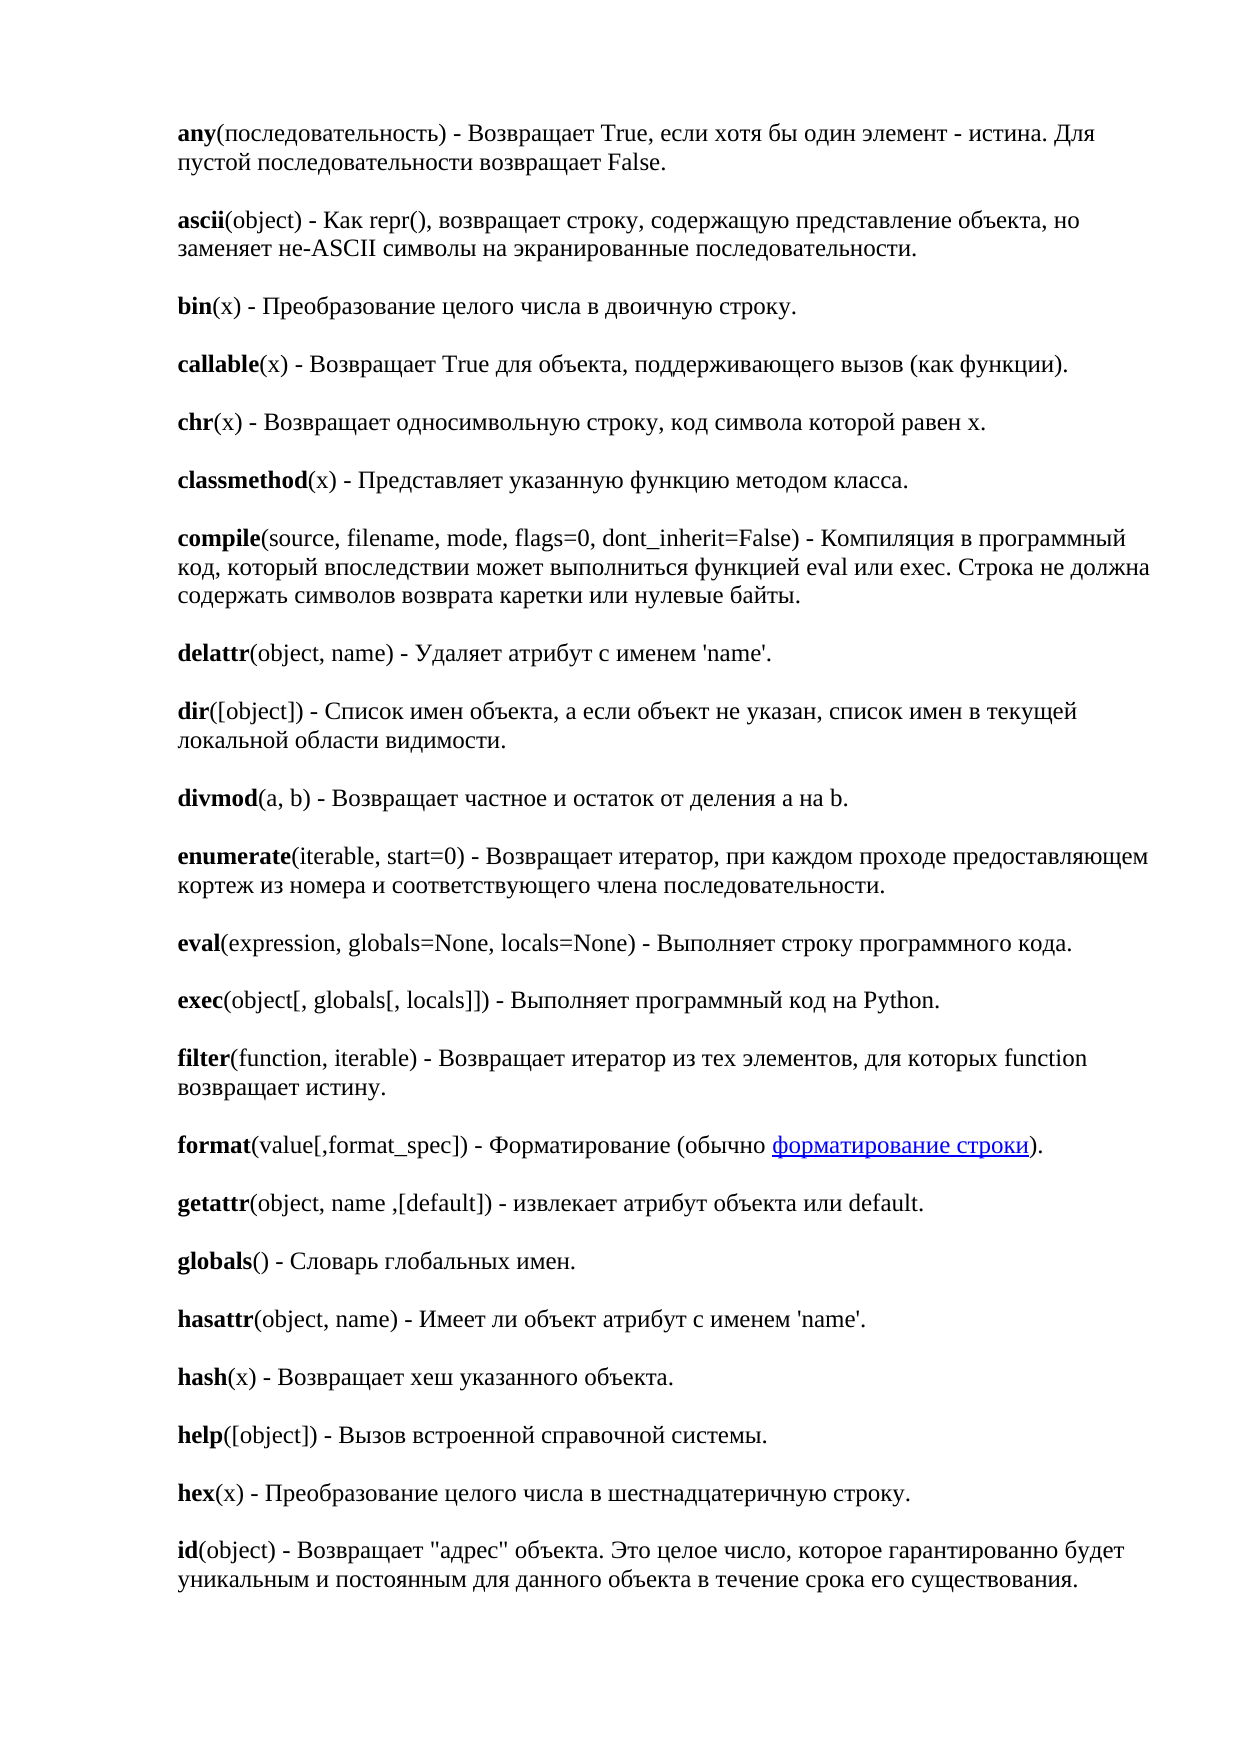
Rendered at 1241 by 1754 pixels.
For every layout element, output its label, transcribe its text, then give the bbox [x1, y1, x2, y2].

text hash(x) - Возвращает хеш указанного объекта. [177, 1362, 1152, 1391]
text dir([object]) - Список имен объекта, а если объект не указан, список имен в текущей локальной области видимости. [177, 696, 1152, 754]
text delattr(object, name) - Удаляет атрибут с именем 'name'. [177, 638, 1152, 667]
text hasattr(object, name) - Имеет ли объект атрибут с именем 'name'. [177, 1304, 1152, 1333]
text any(последовательность) - Возвращает True, если хотя бы один элемент - истина. Для пустой последовательности возвращает False. [177, 118, 1152, 176]
text ascii(object) - Как repr(), возвращает строку, содержащую представление объекта, но заменяет не-ASCII символы на экранированные последовательности. [177, 205, 1152, 262]
text getattr(object, name ,[default]) - извлекает атрибут объекта или default. [177, 1188, 1152, 1217]
text filter(function, iterable) - Возвращает итератор из тех элементов, для которых function возвращает истину. [177, 1043, 1152, 1101]
text enumerate(iterable, start=0) - Возвращает итератор, при каждом проходе предоставляющем кортеж из номера и соответствующего члена последовательности. [177, 841, 1152, 898]
text compile(source, filename, mode, flags=0, dont_inherit=False) - Компиляция в программный код, который впоследствии может выполниться функцией eval или exec. Строка не должна содержать символов возврата каретки или нулевые байты. [177, 523, 1152, 609]
text format(value[,format_spec]) - Форматирование (обычно форматирование строки). [177, 1130, 1152, 1159]
text callable(x) - Возвращает True для объекта, поддерживающего вызов (как функции). [177, 349, 1152, 378]
text classmethod(x) - Представляет указанную функцию методом класса. [177, 465, 1152, 494]
text id(object) - Возвращает "адрес" объекта. Это целое число, которое гарантированно будет уникальным и постоянным для данного объекта в течение срока его существования. [177, 1536, 1152, 1593]
text help([object]) - Вызов встроенной справочной системы. [177, 1420, 1152, 1448]
text hex(х) - Преобразование целого числа в шестнадцатеричную строку. [177, 1478, 1152, 1506]
text chr(x) - Возвращает односимвольную строку, код символа которой равен x. [177, 407, 1152, 436]
text bin(x) - Преобразование целого числа в двоичную строку. [177, 291, 1152, 320]
text eval(expression, globals=None, locals=None) - Выполняет строку программного кода. [177, 928, 1152, 956]
text globals() - Словарь глобальных имен. [177, 1246, 1152, 1275]
text exec(object[, globals[, locals]]) - Выполняет программный код на Python. [177, 986, 1152, 1014]
text divmod(a, b) - Возвращает частное и остаток от деления a на b. [177, 783, 1152, 812]
